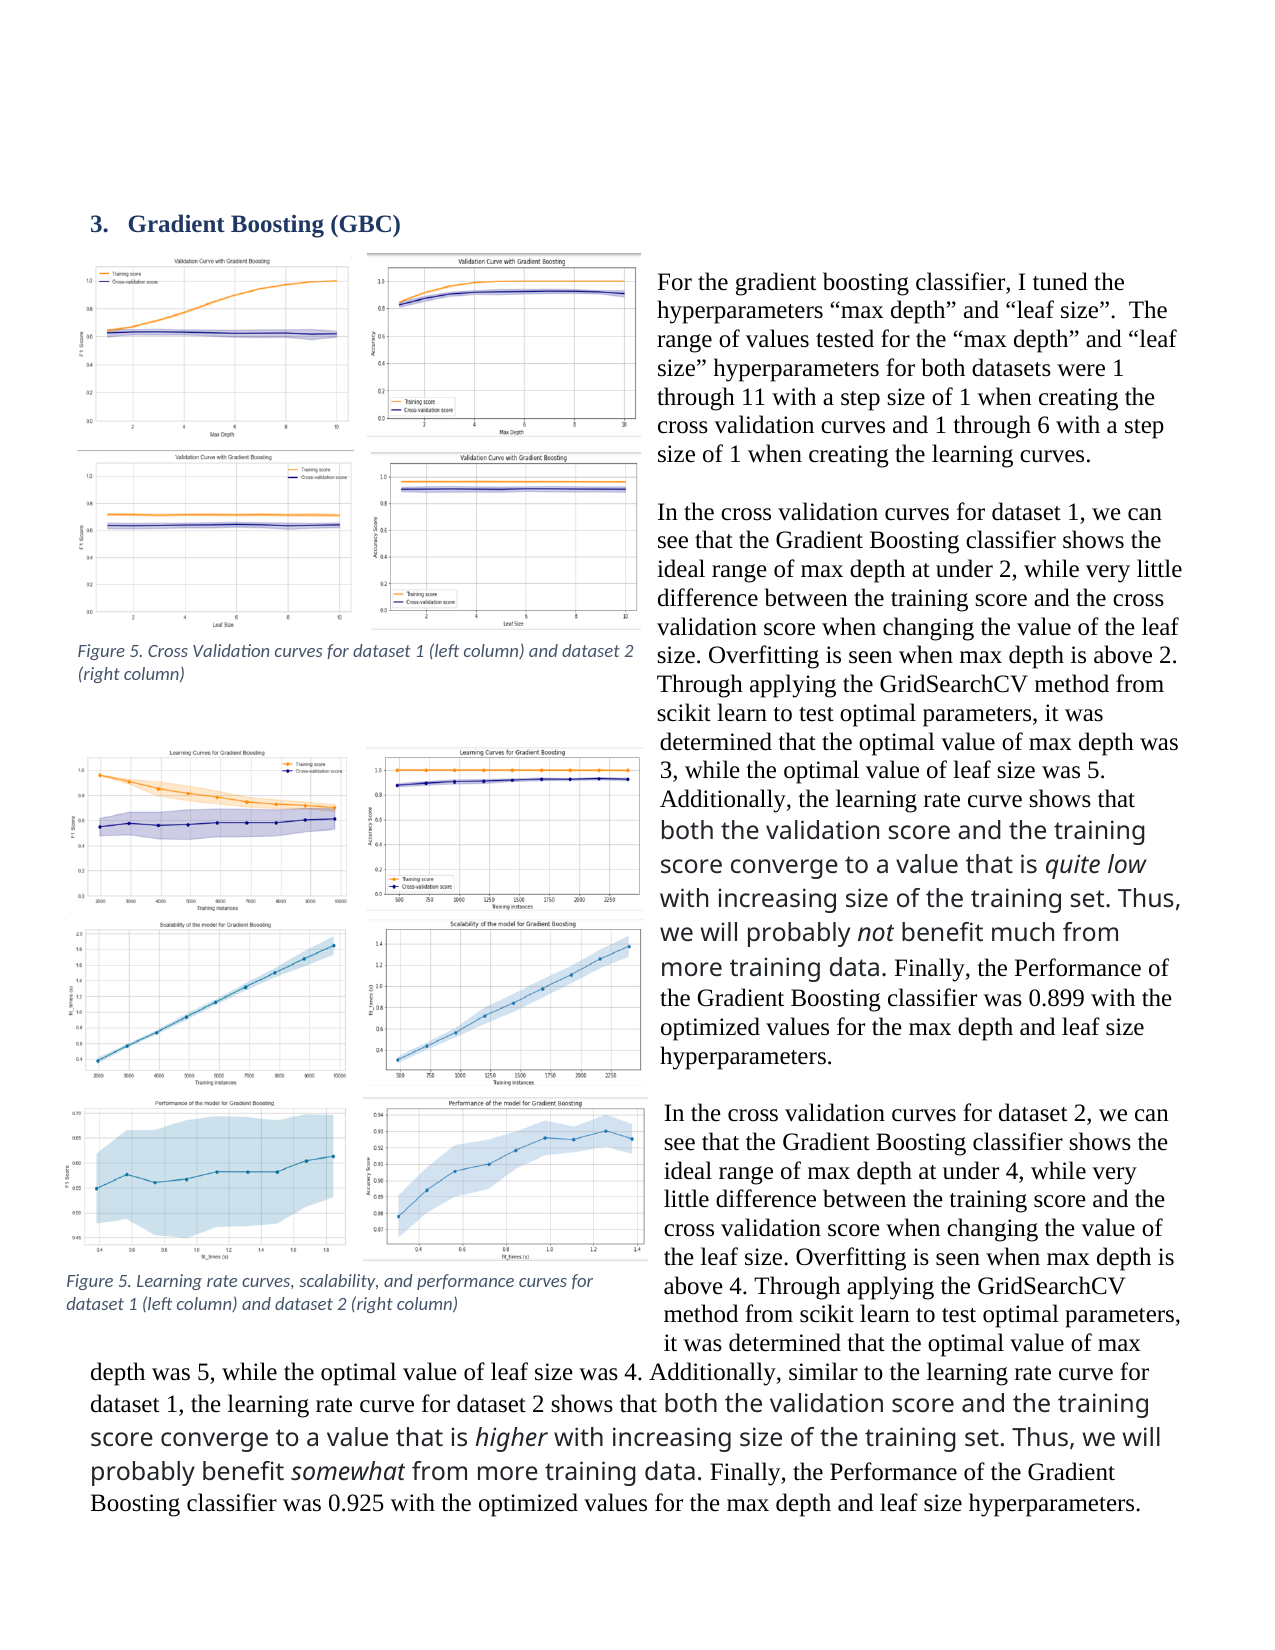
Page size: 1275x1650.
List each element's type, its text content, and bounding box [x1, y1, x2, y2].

picture [63, 1097, 349, 1261]
picture [366, 747, 644, 911]
picture [65, 919, 349, 1086]
subtitle Gradient Boosting (GBC) [90, 209, 1185, 238]
picture [363, 1097, 648, 1261]
picture [77, 450, 354, 630]
picture [77, 257, 352, 441]
picture [367, 253, 641, 437]
picture [371, 452, 641, 630]
text In the cross validation curves for dataset 2, we can see that the Gradient Boosting classifier shows the ideal range of max depth at under 4, while very little difference between the training score and the cross validation score when changing the value of the leaf size. Overfitting is seen when max depth is above 4. Through applying the GridSearchCV method from scikit learn to test optimal parameters, it was determined that the optimal value of max depth was 5, while the optimal value of leaf size was 4. Additionally, similar to the learning rate curve for dataset 1, the learning rate curve for dataset 2 shows that both the validation score and the training score converge to a value that is higher with increasing size of the training set. Thus, we will probably benefit somewhat from more training data. Finally, the Performance of the Gradient Boosting classifier was 0.925 with the optimized values for the max depth and leaf size hyperparameters. [90, 1098, 1185, 1517]
picture [69, 747, 349, 911]
picture [366, 919, 644, 1086]
